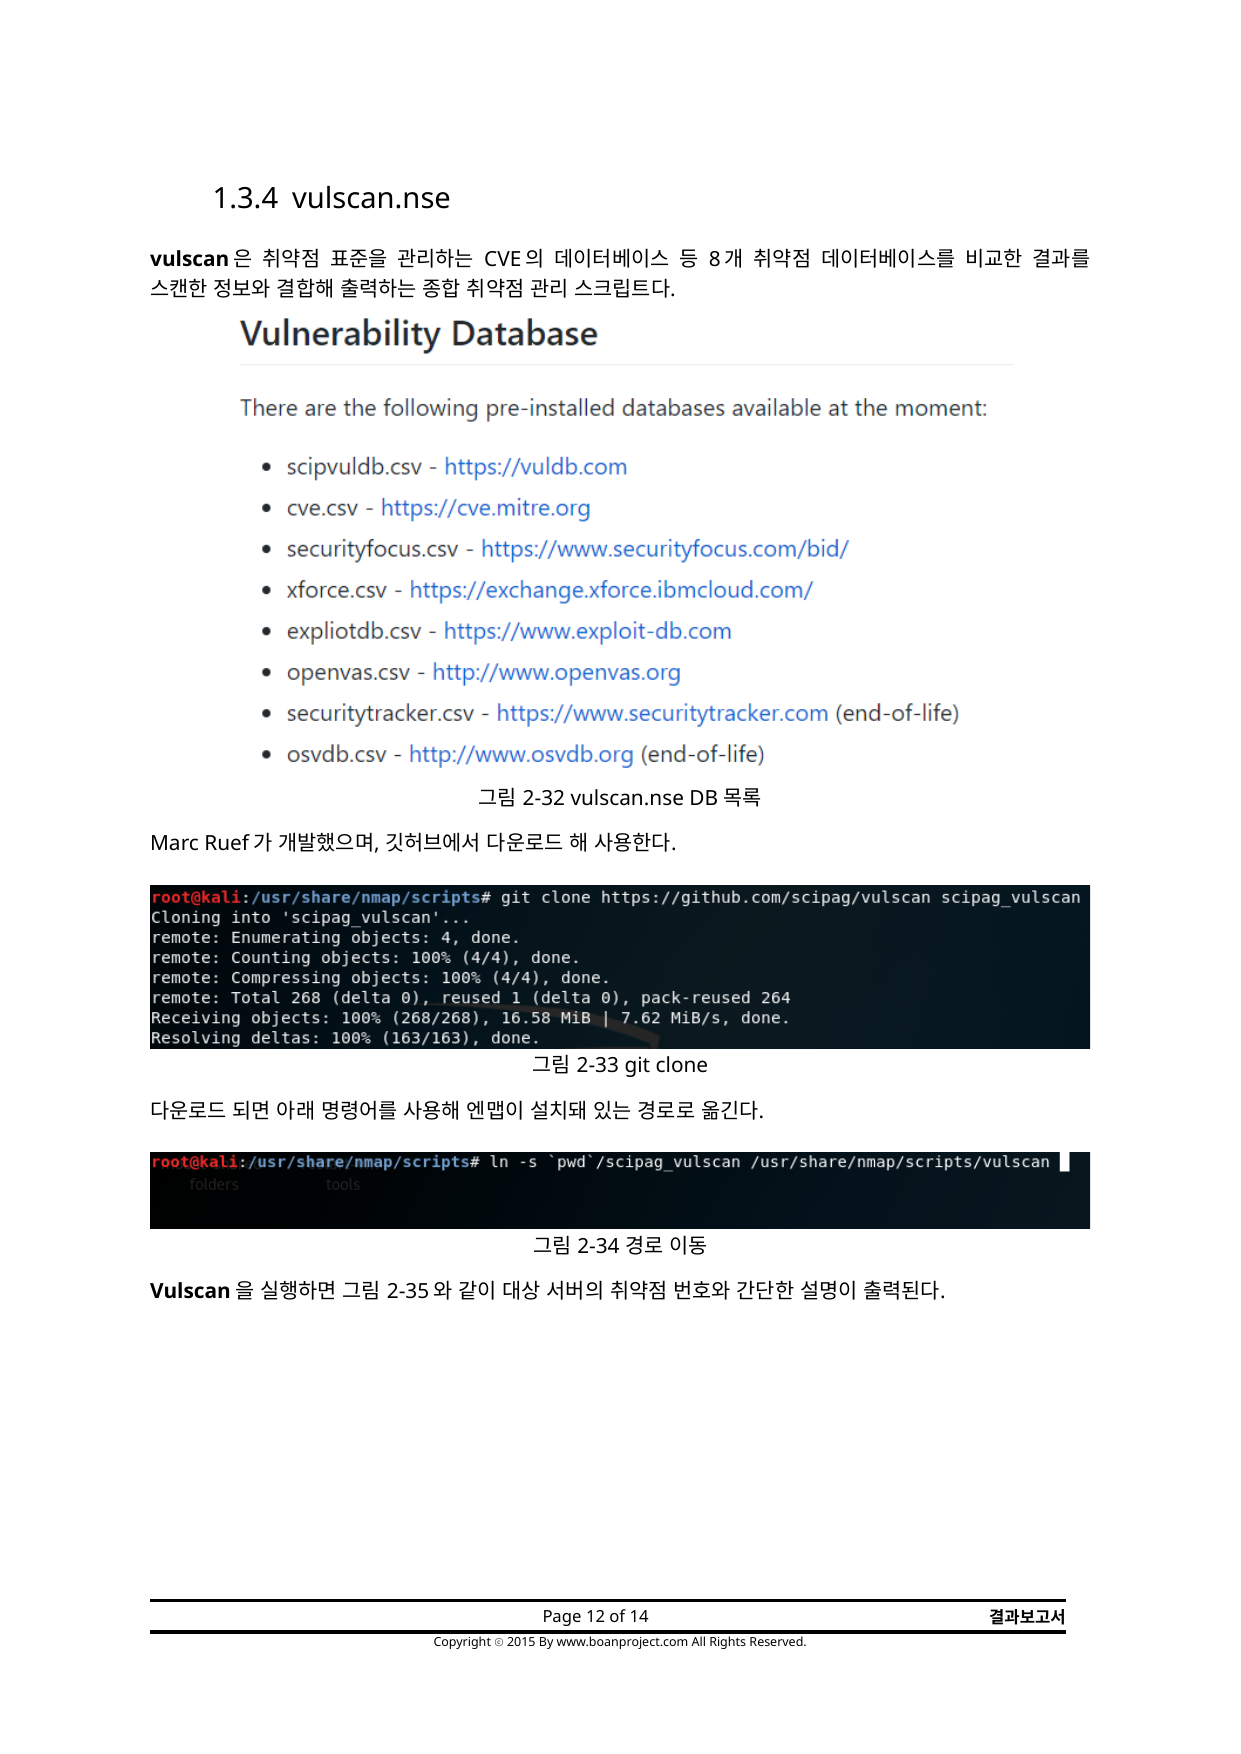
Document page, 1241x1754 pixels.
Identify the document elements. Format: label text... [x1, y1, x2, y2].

text 그림 2-33 git clone [150, 1049, 1090, 1079]
picture [150, 1152, 1091, 1229]
text Vulscan을 실행하면 그림 2-35와 같이 대상 서버의 취약점 번호와 간단한 설명이 출력된다. [150, 1274, 1090, 1305]
text Marc Ruef가 개발했으며, 깃허브에서 다운로드 해 사용한다. [150, 827, 1090, 857]
subtitle vulscan.nse [212, 177, 1048, 217]
text 그림 2-34 경로 이동 [150, 1229, 1090, 1259]
text 그림 2-32 vulscan.nse DB 목록 [150, 781, 1090, 812]
picture [150, 885, 1091, 1049]
picture [226, 302, 1014, 782]
text vulscan은 취약점 표준을 관리하는 CVE의 데이터베이스 등 8개 취약점 데이터베이스를 비교한 결과를 스캔한 정보와 결합해 출력하는 종합 취약점 관리 스크립트다. [150, 242, 1090, 302]
text 다운로드 되면 아래 명령어를 사용해 엔맵이 설치돼 있는 경로로 옮긴다. [150, 1094, 1090, 1124]
